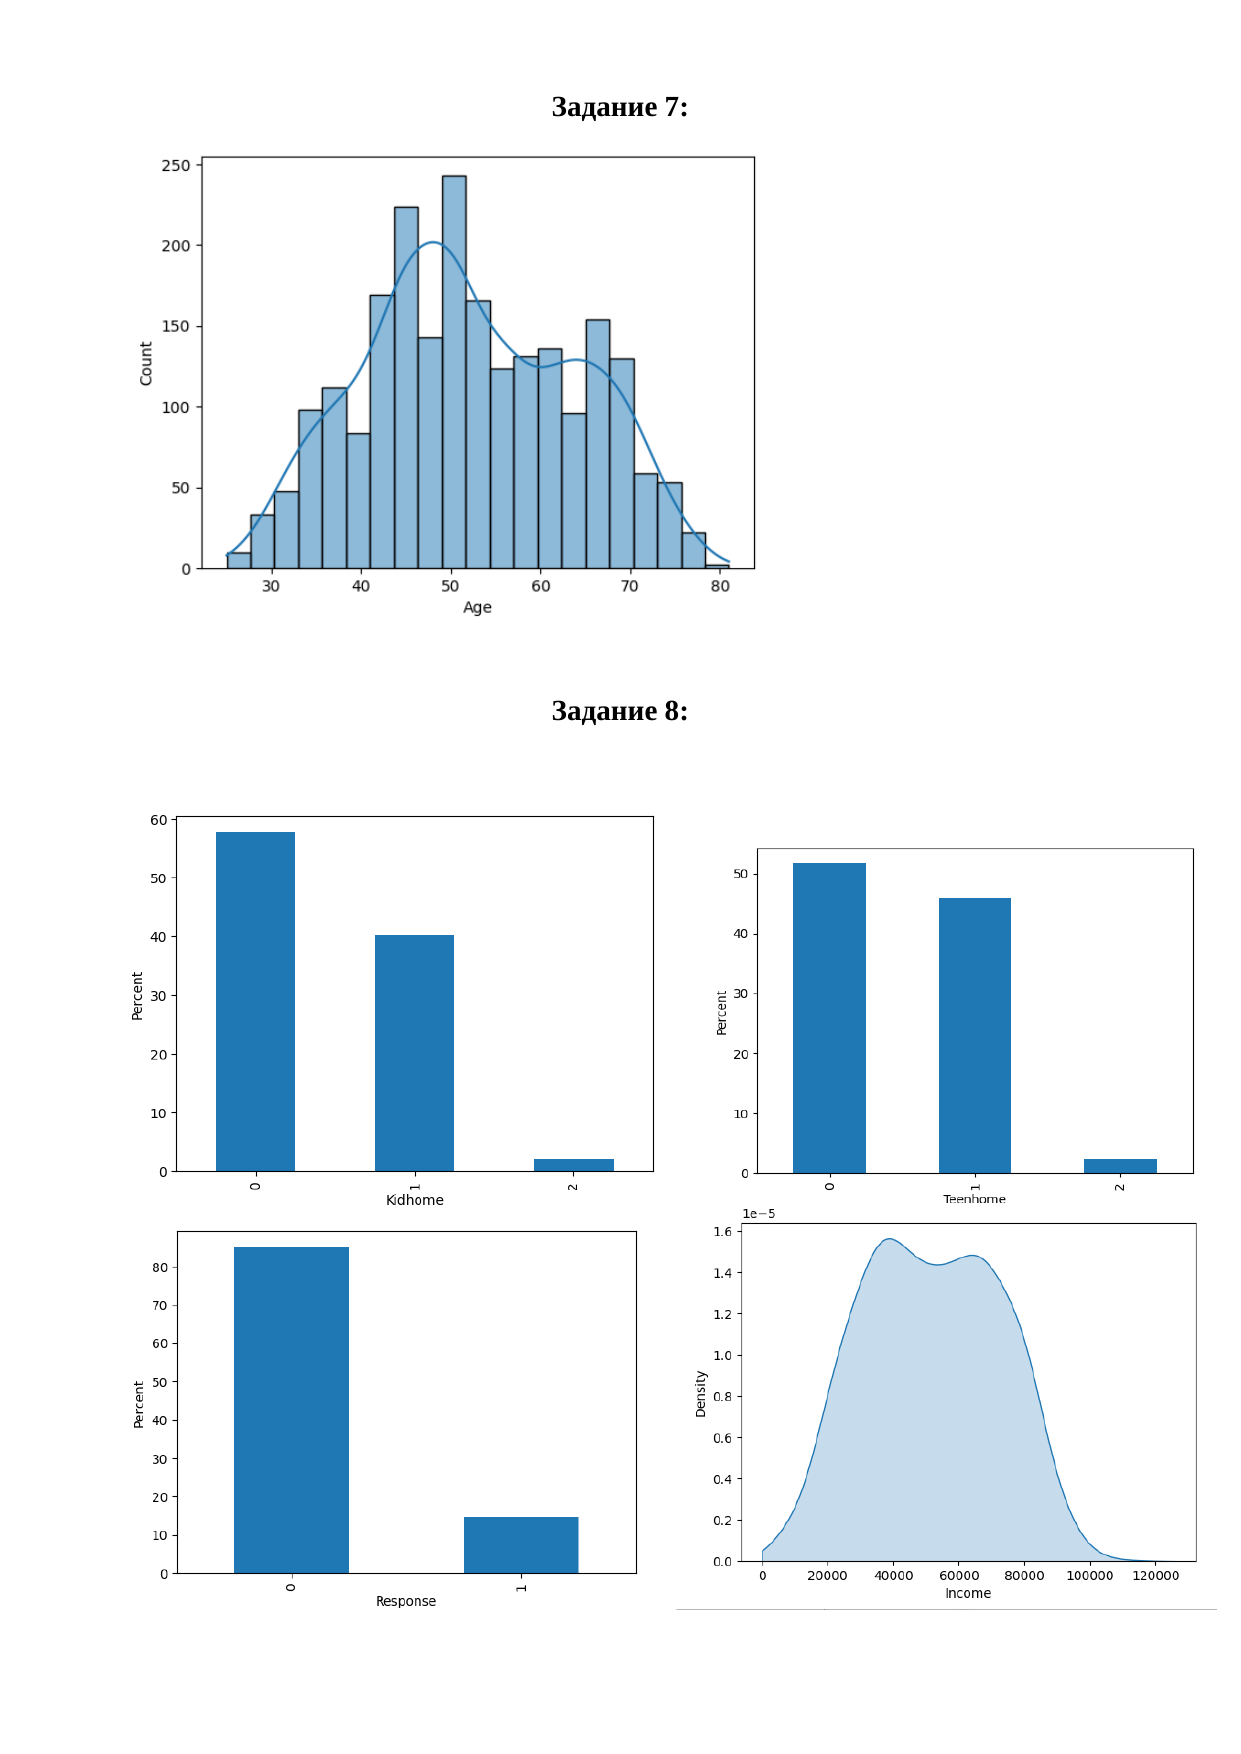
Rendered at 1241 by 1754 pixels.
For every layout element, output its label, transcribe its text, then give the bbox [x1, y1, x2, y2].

text Задание 7: [118, 89, 1122, 122]
text Задание 8: [118, 693, 1122, 727]
picture [118, 141, 783, 625]
picture [118, 1217, 653, 1620]
picture [676, 819, 1218, 1610]
picture [118, 799, 671, 1216]
